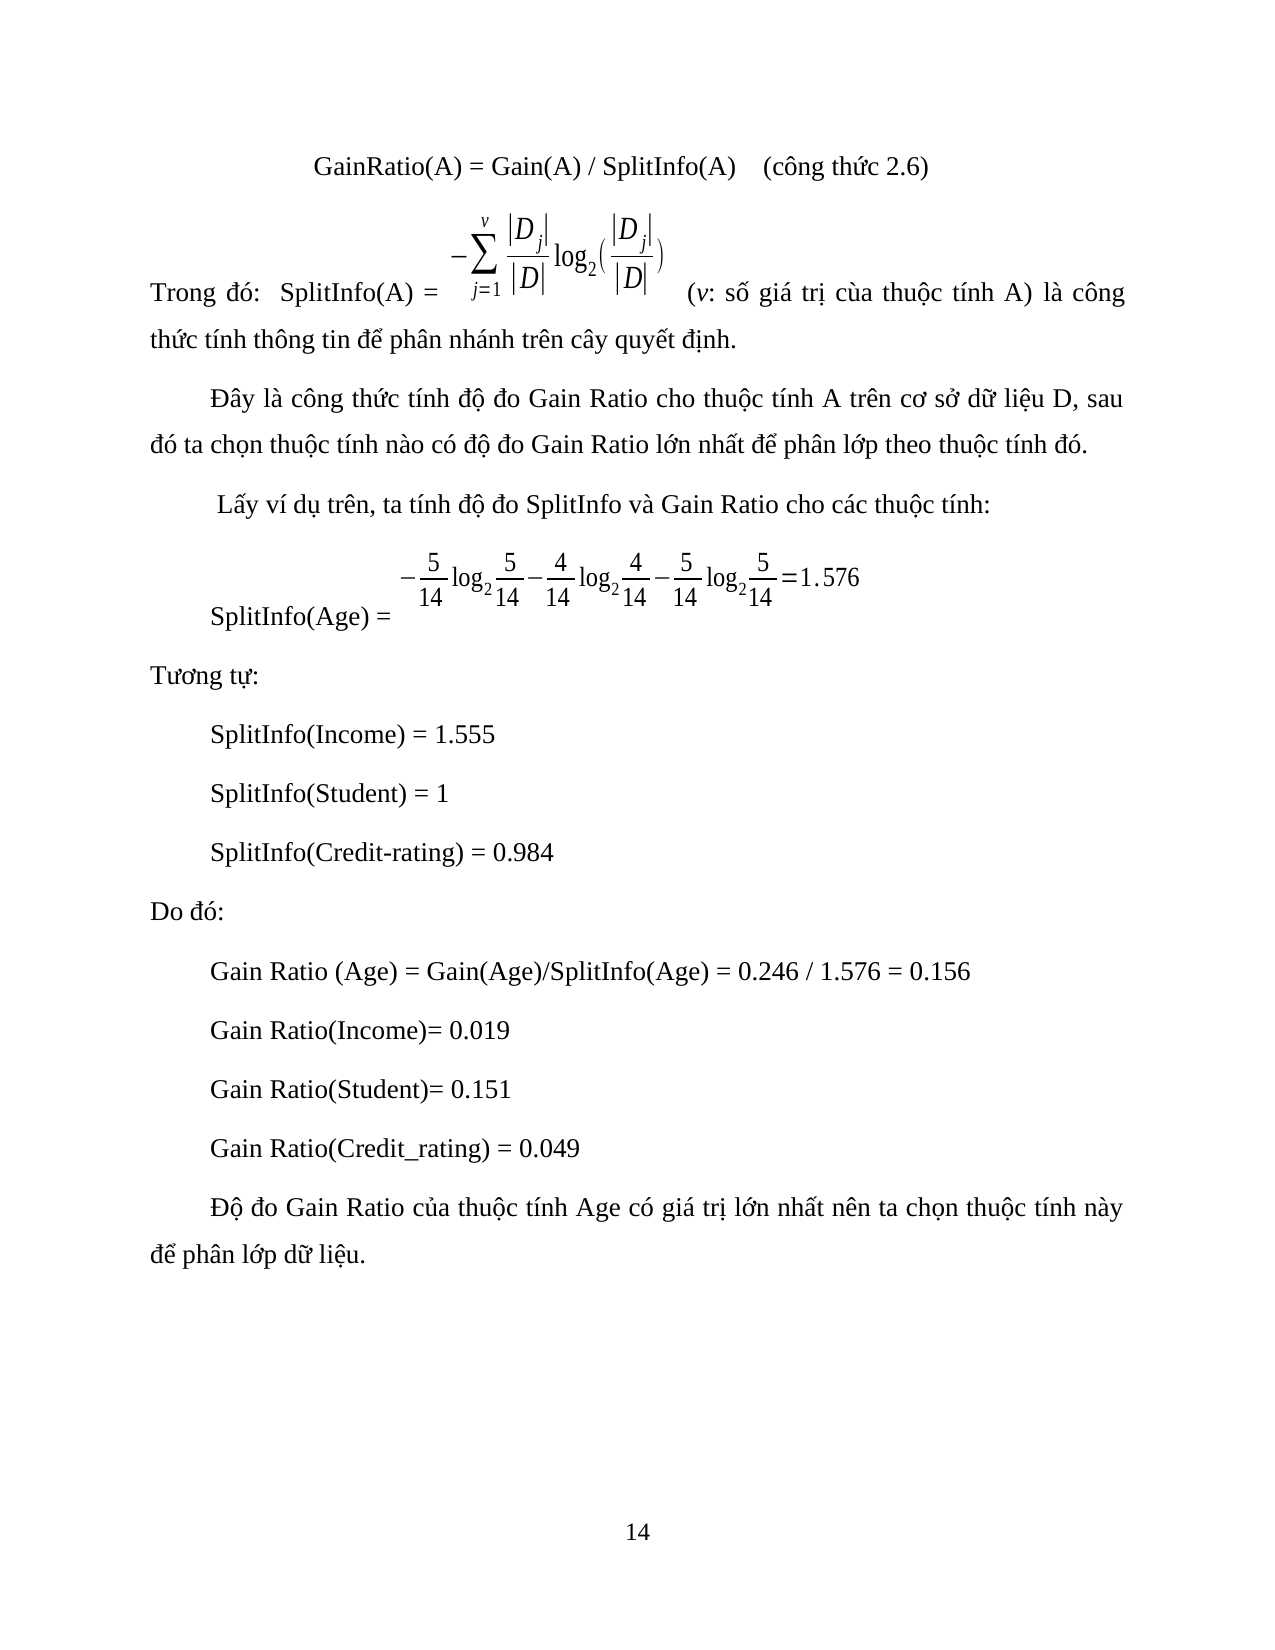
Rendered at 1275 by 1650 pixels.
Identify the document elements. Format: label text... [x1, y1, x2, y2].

text Tương tự: [150, 659, 1125, 690]
text Gain Ratio(Credit_rating) = 0.049 [150, 1132, 1125, 1163]
text Do đó: [150, 896, 1125, 927]
text SplitInfo(Student) = 1 [150, 777, 1125, 808]
text SplitInfo(Income) = 1.555 [150, 718, 1125, 749]
text Lấy ví dụ trên, ta tính độ đo SplitInfo và Gain Ratio cho các thuộc tính: [150, 488, 1125, 519]
text SplitInfo(Age) = [150, 547, 1125, 631]
text Gain Ratio(Student)= 0.151 [150, 1073, 1125, 1104]
text Đây là công thức tính độ đo Gain Ratio cho thuộc tính A trên cơ sở dữ liệu D, sau đó ta chọn thuộc tính nào có độ đo Gain Ratio lớn nhất để phân lớp theo thuộc tính đó. [150, 382, 1125, 460]
text Độ đo Gain Ratio của thuộc tính Age có giá trị lớn nhất nên ta chọn thuộc tính này để phân lớp dữ liệu. [150, 1191, 1125, 1269]
text Gain Ratio(Income)= 0.019 [150, 1014, 1125, 1045]
text Trong đó: SplitInfo(A) = (v: số giá trị cùa thuộc tính A) là công thức tính thông tin để phân nhánh trên cây quyết định. [150, 209, 1125, 354]
text SplitInfo(Credit-rating) = 0.984 [150, 836, 1125, 867]
text Gain Ratio (Age) = Gain(Age)/SplitInfo(Age) = 0.246 / 1.576 = 0.156 [150, 955, 1125, 986]
text GainRatio(A) = Gain(A) / SplitInfo(A) (công thức 2.6) [150, 150, 1125, 181]
